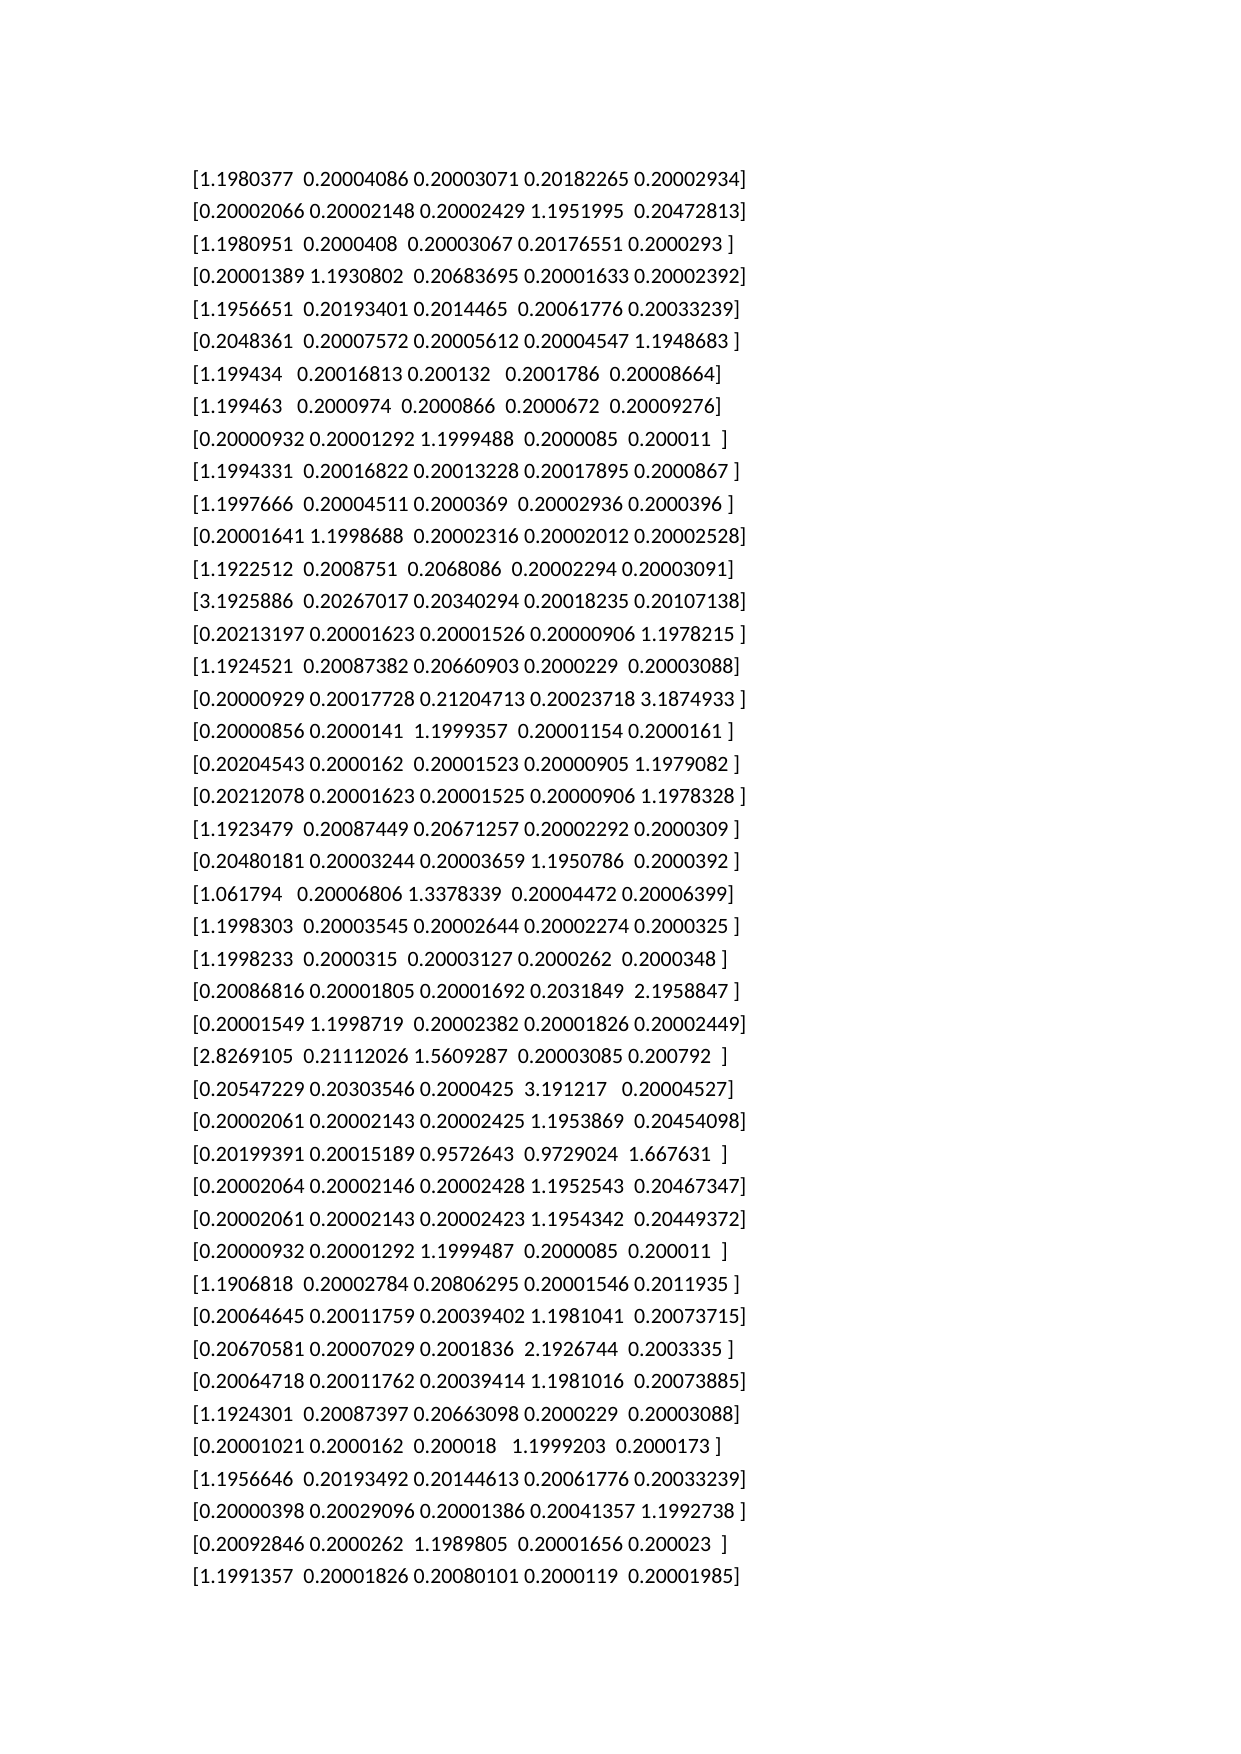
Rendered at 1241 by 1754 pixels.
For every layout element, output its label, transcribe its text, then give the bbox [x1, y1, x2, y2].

text [0.20001389 1.1930802 0.20683695 0.20001633 0.20002392] [187, 259, 1053, 292]
text [1.1956651 0.20193401 0.2014465 0.20061776 0.20033239] [187, 292, 1053, 324]
text [0.20000398 0.20029096 0.20001386 0.20041357 1.1992738 ] [187, 1494, 1053, 1527]
text [0.20064645 0.20011759 0.20039402 1.1981041 0.20073715] [187, 1299, 1053, 1332]
text [0.20670581 0.20007029 0.2001836 2.1926744 0.2003335 ] [187, 1332, 1053, 1364]
text [2.8269105 0.21112026 1.5609287 0.20003085 0.200792 ] [187, 1039, 1053, 1072]
text [1.199463 0.2000974 0.2000866 0.2000672 0.20009276] [187, 389, 1053, 422]
text [0.2048361 0.20007572 0.20005612 0.20004547 1.1948683 ] [187, 324, 1053, 357]
text [1.1922512 0.2008751 0.2068086 0.20002294 0.20003091] [187, 552, 1053, 584]
text [0.20000929 0.20017728 0.21204713 0.20023718 3.1874933 ] [187, 682, 1053, 714]
text [0.20064718 0.20011762 0.20039414 1.1981016 0.20073885] [187, 1364, 1053, 1397]
text [0.20000932 0.20001292 1.1999487 0.2000085 0.200011 ] [187, 1234, 1053, 1267]
text [1.1924301 0.20087397 0.20663098 0.2000229 0.20003088] [187, 1397, 1053, 1429]
text [1.1956646 0.20193492 0.20144613 0.20061776 0.20033239] [187, 1462, 1053, 1494]
text [1.1906818 0.20002784 0.20806295 0.20001546 0.2011935 ] [187, 1267, 1053, 1299]
text [1.1991357 0.20001826 0.20080101 0.2000119 0.20001985] [187, 1559, 1053, 1592]
text [0.20213197 0.20001623 0.20001526 0.20000906 1.1978215 ] [187, 617, 1053, 649]
text [1.061794 0.20006806 1.3378339 0.20004472 0.20006399] [187, 877, 1053, 909]
text [0.20212078 0.20001623 0.20001525 0.20000906 1.1978328 ] [187, 779, 1053, 812]
text [0.20001641 1.1998688 0.20002316 0.20002012 0.20002528] [187, 519, 1053, 552]
text [0.20002064 0.20002146 0.20002428 1.1952543 0.20467347] [187, 1169, 1053, 1202]
text [1.1980377 0.20004086 0.20003071 0.20182265 0.20002934] [187, 162, 1053, 194]
text [0.20086816 0.20001805 0.20001692 0.2031849 2.1958847 ] [187, 974, 1053, 1007]
text [0.20092846 0.2000262 1.1989805 0.20001656 0.200023 ] [187, 1527, 1053, 1559]
text [0.20002061 0.20002143 0.20002423 1.1954342 0.20449372] [187, 1202, 1053, 1234]
text [0.20000856 0.2000141 1.1999357 0.20001154 0.2000161 ] [187, 714, 1053, 747]
text [0.20001549 1.1998719 0.20002382 0.20001826 0.20002449] [187, 1007, 1053, 1039]
text [0.20002066 0.20002148 0.20002429 1.1951995 0.20472813] [187, 194, 1053, 227]
text [1.1997666 0.20004511 0.2000369 0.20002936 0.2000396 ] [187, 487, 1053, 519]
text [1.199434 0.20016813 0.200132 0.2001786 0.20008664] [187, 357, 1053, 389]
text [0.20480181 0.20003244 0.20003659 1.1950786 0.2000392 ] [187, 844, 1053, 877]
text [3.1925886 0.20267017 0.20340294 0.20018235 0.20107138] [187, 584, 1053, 617]
text [0.20547229 0.20303546 0.2000425 3.191217 0.20004527] [187, 1072, 1053, 1104]
text [0.20001021 0.2000162 0.200018 1.1999203 0.2000173 ] [187, 1429, 1053, 1462]
text [0.20199391 0.20015189 0.9572643 0.9729024 1.667631 ] [187, 1137, 1053, 1169]
text [0.20204543 0.2000162 0.20001523 0.20000905 1.1979082 ] [187, 747, 1053, 779]
text [1.1998233 0.2000315 0.20003127 0.2000262 0.2000348 ] [187, 942, 1053, 974]
text [1.1994331 0.20016822 0.20013228 0.20017895 0.2000867 ] [187, 454, 1053, 487]
text [1.1924521 0.20087382 0.20660903 0.2000229 0.20003088] [187, 649, 1053, 682]
text [1.1923479 0.20087449 0.20671257 0.20002292 0.2000309 ] [187, 812, 1053, 844]
text [1.1980951 0.2000408 0.20003067 0.20176551 0.2000293 ] [187, 227, 1053, 259]
text [0.20002061 0.20002143 0.20002425 1.1953869 0.20454098] [187, 1104, 1053, 1137]
text [0.20000932 0.20001292 1.1999488 0.2000085 0.200011 ] [187, 422, 1053, 454]
text [1.1998303 0.20003545 0.20002644 0.20002274 0.2000325 ] [187, 909, 1053, 942]
